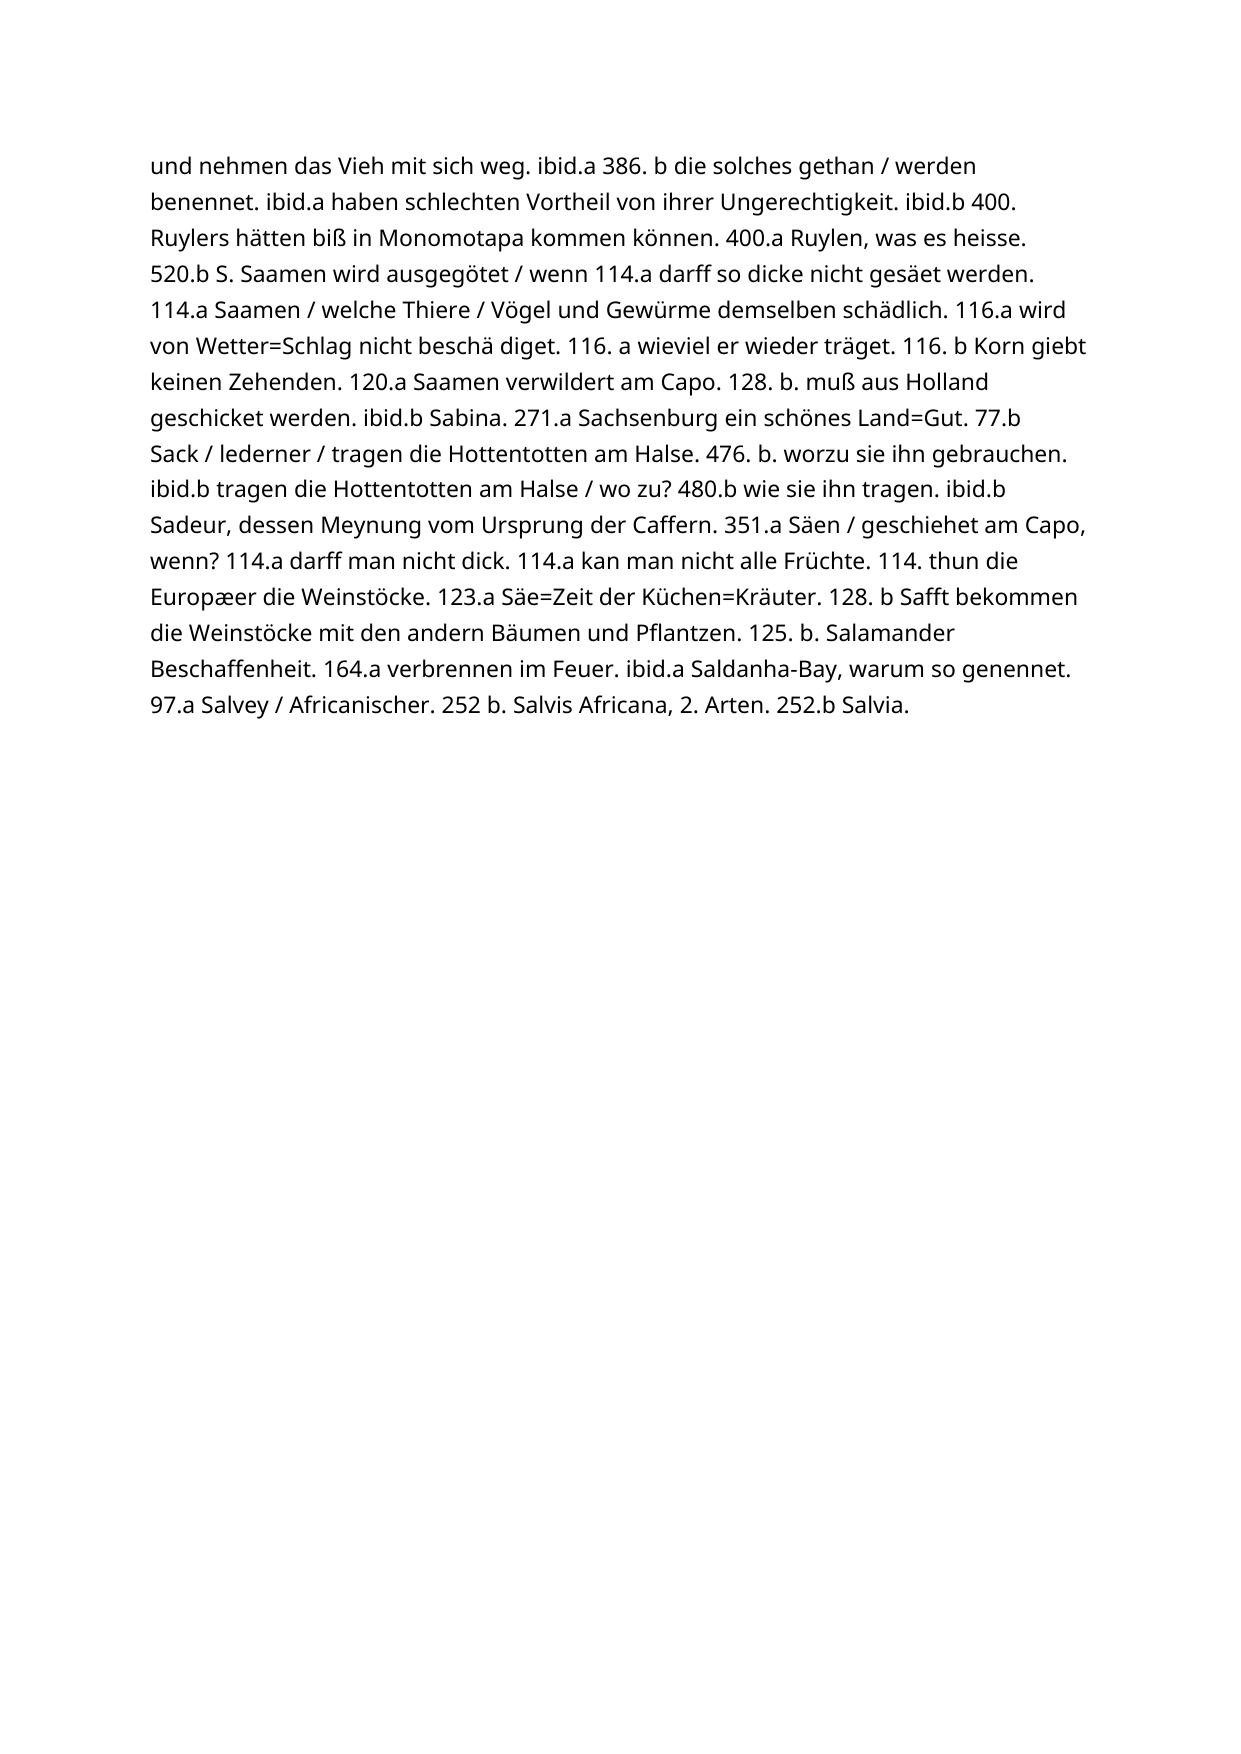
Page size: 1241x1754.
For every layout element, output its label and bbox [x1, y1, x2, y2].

text [150, 150, 1090, 720]
